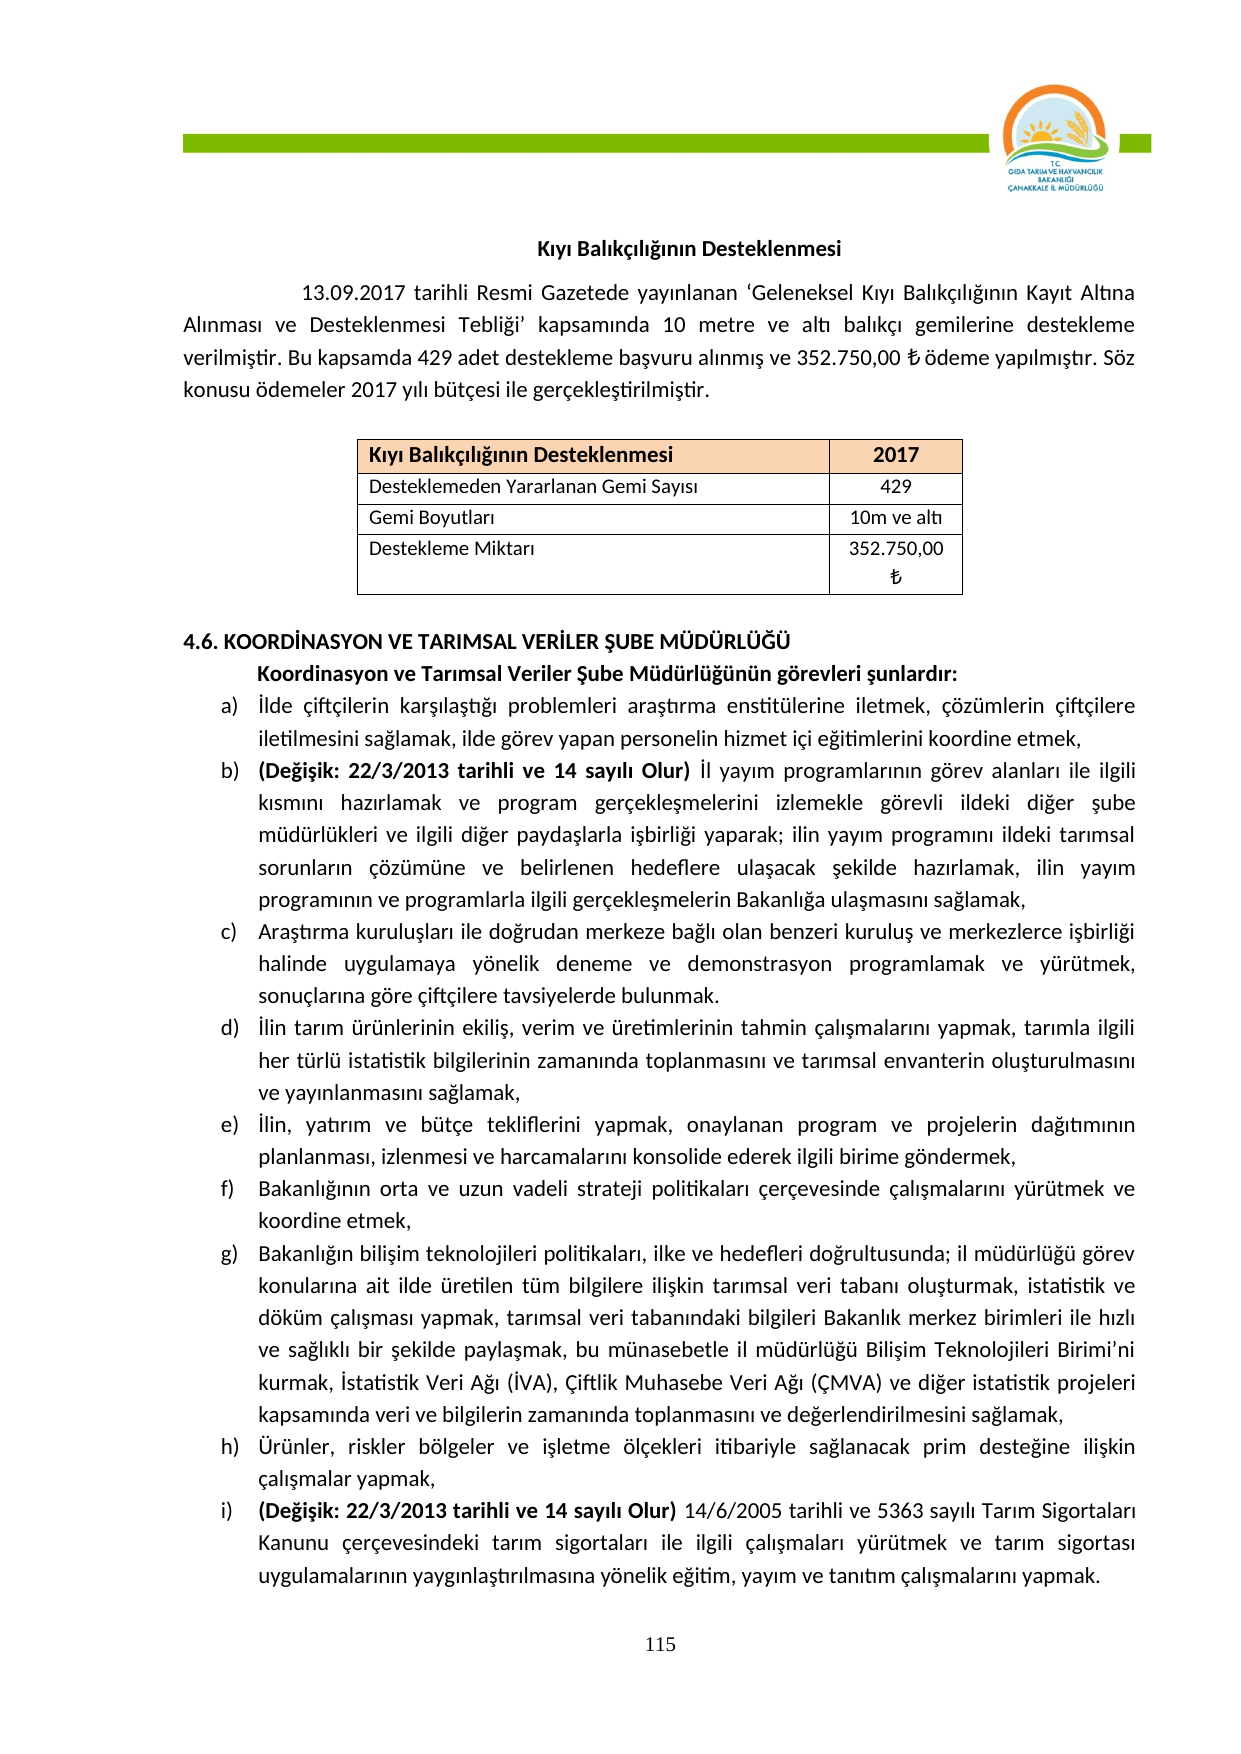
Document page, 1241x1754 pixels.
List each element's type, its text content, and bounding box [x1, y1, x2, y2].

list İlin, yatırım ve bütçe tekliflerini yapmak, onaylanan program ve projelerin dağıtımının planlanması, izlenmesi ve harcamalarını konsolide ederek ilgili birime göndermek, [221, 1110, 1137, 1170]
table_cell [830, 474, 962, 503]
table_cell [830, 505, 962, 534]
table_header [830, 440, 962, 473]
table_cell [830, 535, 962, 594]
list (Değişik: 22/3/2013 tarihli ve 14 sayılı Olur) İl yayım programlarının görev alanları ile ilgili kısmını hazırlamak ve program gerçekleşmelerini izlemekle görevli ildeki diğer şube müdürlükleri ve ilgili diğer paydaşlarla işbirliği yaparak; ilin yayım programını ildeki tarımsal sorunların çözümüne ve belirlenen hedeflere ulaşacak şekilde hazırlamak, ilin yayım programının ve programlarla ilgili gerçekleşmelerin Bakanlığa ulaşmasını sağlamak, [221, 756, 1137, 913]
text Koordinasyon ve Tarımsal Veriler Şube Müdürlüğünün görevleri şunlardır: [183, 659, 1137, 687]
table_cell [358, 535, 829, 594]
picture [183, 73, 1152, 206]
text 13.09.2017 tarihli Resmi Gazetede yayınlanan ‘Geleneksel Kıyı Balıkçılığının Kayıt Altına Alınması ve Desteklenmesi Tebliği’ kapsamında 10 metre ve altı balıkçı gemilerine destekleme verilmiştir. Bu kapsamda 429 adet destekleme başvuru alınmış ve 352.750,00 ₺ ödeme yapılmıştır. Söz konusu ödemeler 2017 yılı bütçesi ile gerçekleştirilmiştir. [183, 278, 1137, 403]
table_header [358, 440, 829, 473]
list Araştırma kuruluşları ile doğrudan merkeze bağlı olan benzeri kuruluş ve merkezlerce işbirliği halinde uygulamaya yönelik deneme ve demonstrasyon programlamak ve yürütmek, sonuçlarına göre çiftçilere tavsiyelerde bulunmak. [221, 917, 1137, 1009]
text Kıyı Balıkçılığının Desteklenmesi [183, 234, 1137, 262]
list (Değişik: 22/3/2013 tarihli ve 14 sayılı Olur) 14/6/2005 tarihli ve 5363 sayılı Tarım Sigortaları Kanunu çerçevesindeki tarım sigortaları ile ilgili çalışmaları yürütmek ve tarım sigortası uygulamalarının yaygınlaştırılmasına yönelik eğitim, yayım ve tanıtım çalışmalarını yapmak. [221, 1496, 1137, 1589]
list İlin tarım ürünlerinin ekiliş, verim ve üretimlerinin tahmin çalışmalarını yapmak, tarımla ilgili her türlü istatistik bilgilerinin zamanında toplanmasını ve tarımsal envanterin oluşturulmasını ve yayınlanmasını sağlamak, [221, 1013, 1137, 1106]
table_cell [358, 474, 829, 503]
list Ürünler, riskler bölgeler ve işletme ölçekleri itibariyle sağlanacak prim desteğine ilişkin çalışmalar yapmak, [221, 1432, 1137, 1492]
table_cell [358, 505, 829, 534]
list Bakanlığının orta ve uzun vadeli strateji politikaları çerçevesinde çalışmalarını yürütmek ve koordine etmek, [221, 1174, 1137, 1235]
list İlde çiftçilerin karşılaştığı problemleri araştırma enstitülerine iletmek, çözümlerin çiftçilere iletilmesini sağlamak, ilde görev yapan personelin hizmet içi eğitimlerini koordine etmek, [221, 692, 1137, 752]
list Bakanlığın bilişim teknolojileri politikaları, ilke ve hedefleri doğrultusunda; il müdürlüğü görev konularına ait ilde üretilen tüm bilgilere ilişkin tarımsal veri tabanı oluşturmak, istatistik ve döküm çalışması yapmak, tarımsal veri tabanındaki bilgileri Bakanlık merkez birimleri ile hızlı ve sağlıklı bir şekilde paylaşmak, bu münasebetle il müdürlüğü Bilişim Teknolojileri Birimi’ni kurmak, İstatistik Veri Ağı (İVA), Çiftlik Muhasebe Veri Ağı (ÇMVA) ve diğer istatistik projeleri kapsamında veri ve bilgilerin zamanında toplanmasını ve değerlendirilmesini sağlamak, [221, 1239, 1137, 1428]
subtitle 4.6. KOORDİNASYON VE TARIMSAL VERİLER ŞUBE MÜDÜRLÜĞÜ [183, 627, 1137, 655]
